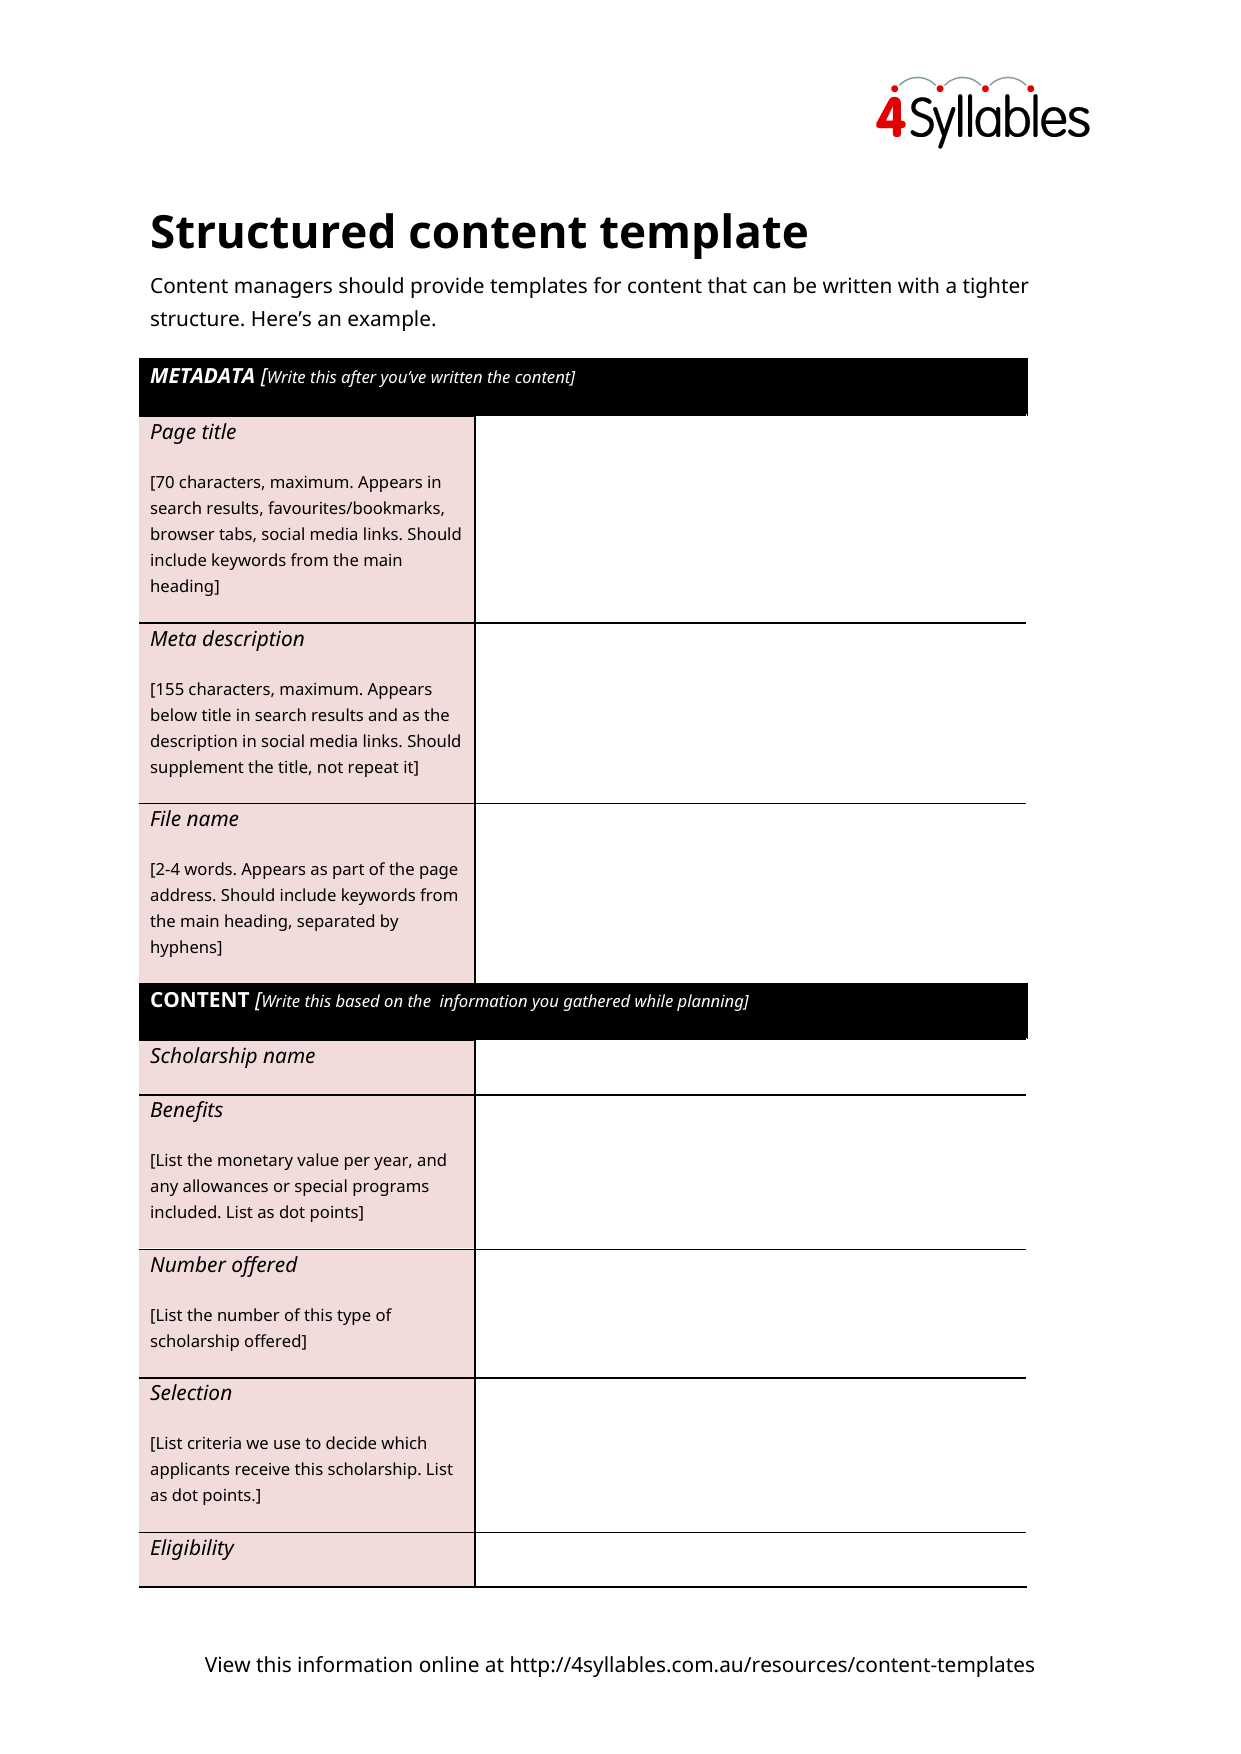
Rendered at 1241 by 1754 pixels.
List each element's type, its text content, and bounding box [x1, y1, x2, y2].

table_cell Meta description [155 characters, maximum. Appears below title in search results and as the description in social media links. Should supplement the title, not repeat it] [139, 624, 474, 803]
table_cell [476, 414, 1027, 622]
table_cell [476, 1094, 1027, 1248]
table_cell Benefits [List the monetary value per year, and any allowances or special programs included. List as dot points] [139, 1096, 474, 1248]
table_cell [476, 1038, 1027, 1094]
table_cell Selection [List criteria we use to decide which applicants receive this scholarship. List as dot points.] [139, 1379, 474, 1531]
table_cell Number offered [List the number of this type of scholarship offered] [139, 1250, 474, 1377]
table_cell [476, 1377, 1027, 1531]
table_cell [476, 803, 1027, 983]
table_cell Scholarship name [139, 1041, 474, 1094]
table_cell [476, 1249, 1027, 1377]
text Content managers should provide templates for content that can be written with a tighter structure. Here’s an example. [150, 272, 1090, 333]
table_cell File name [2-4 words. Appears as part of the page address. Should include keywords from the main heading, separated by hyphens] [139, 804, 474, 983]
table_header METADATA [Write this after you’ve written the content] [139, 361, 1027, 414]
subtitle Structured content template [150, 200, 1090, 262]
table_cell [139, 1533, 474, 1586]
table_cell Page title [70 characters, maximum. Appears in search results, favourites/bookmarks, browser tabs, social media links. Should include keywords from the main heading] [139, 417, 474, 622]
table_cell CONTENT [Write this based on the information you gathered while planning] [139, 983, 1027, 1038]
table_cell [476, 622, 1027, 803]
table_cell [476, 1531, 1027, 1586]
